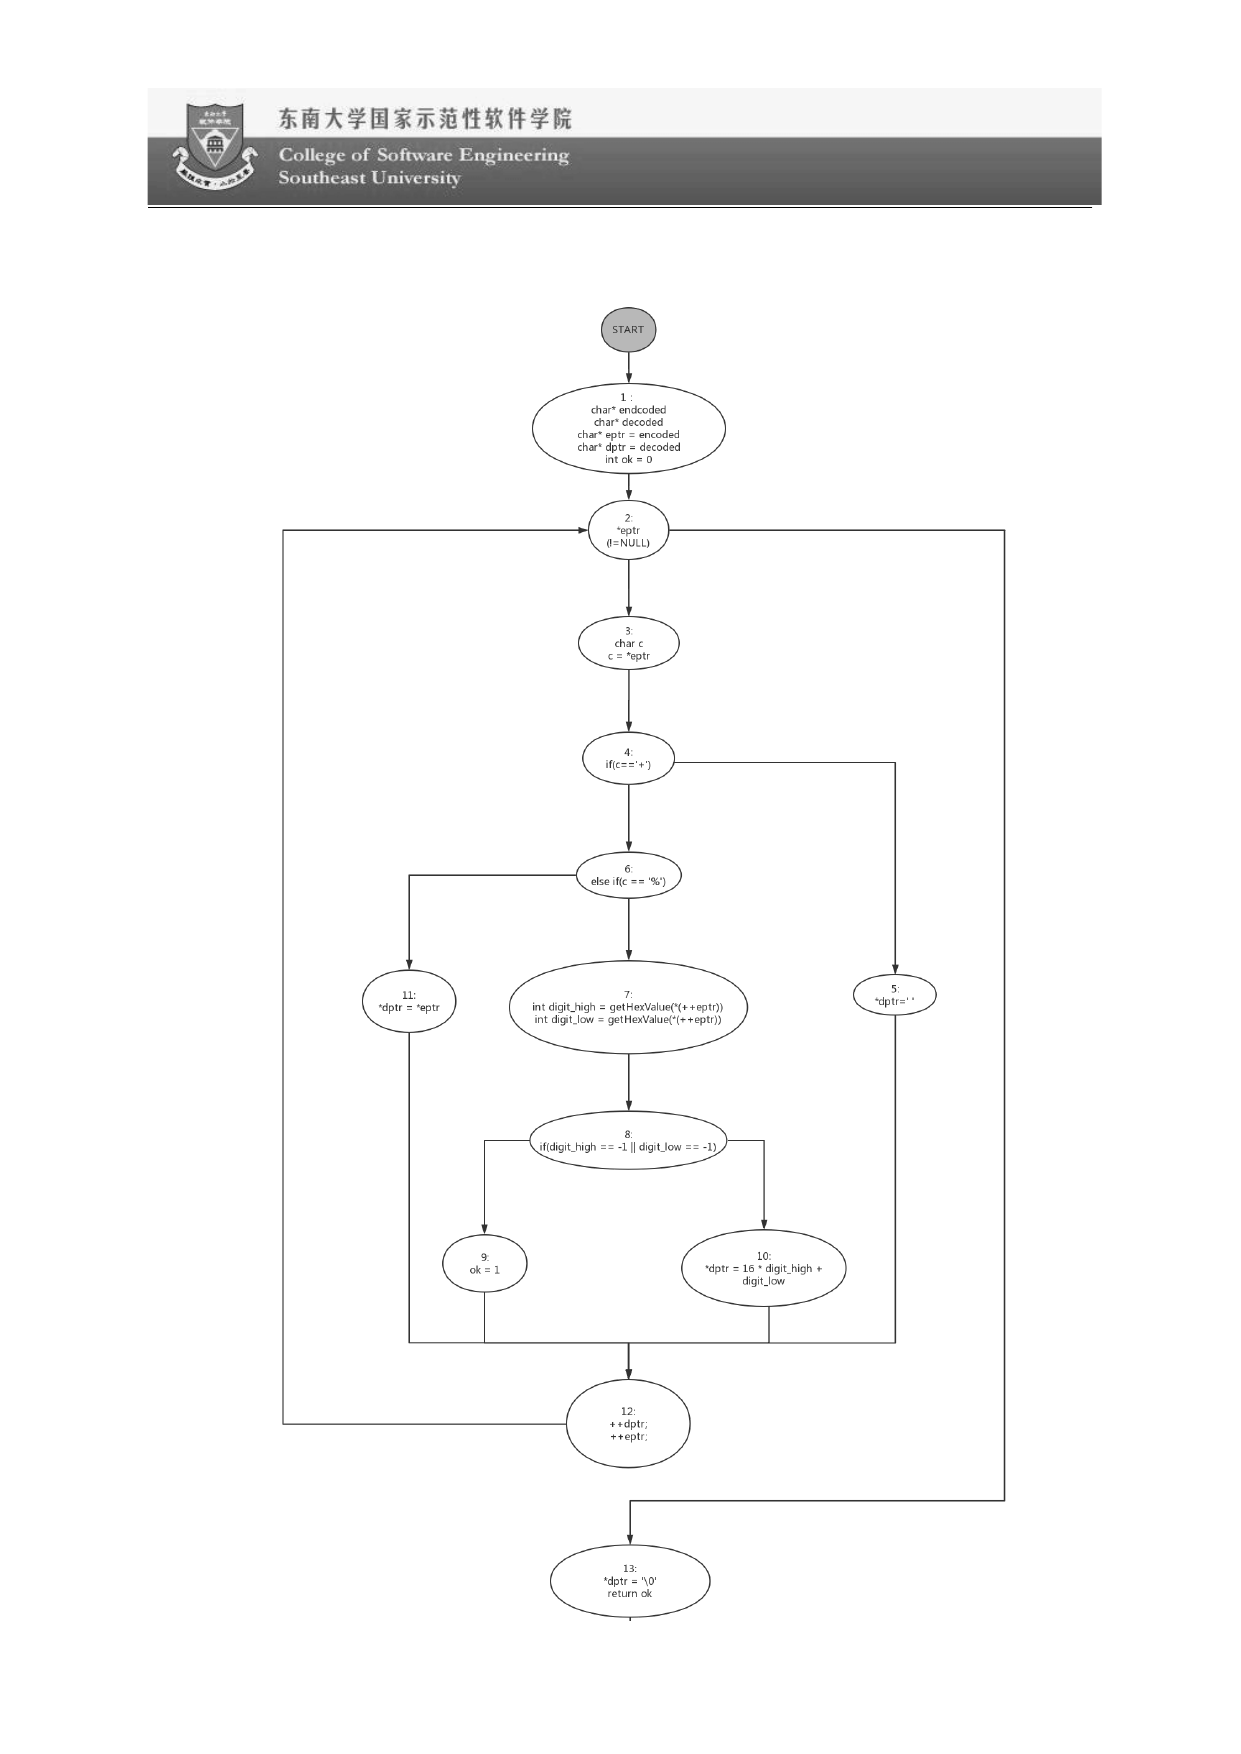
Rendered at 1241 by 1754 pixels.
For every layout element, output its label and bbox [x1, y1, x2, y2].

picture [147, 223, 1043, 1621]
